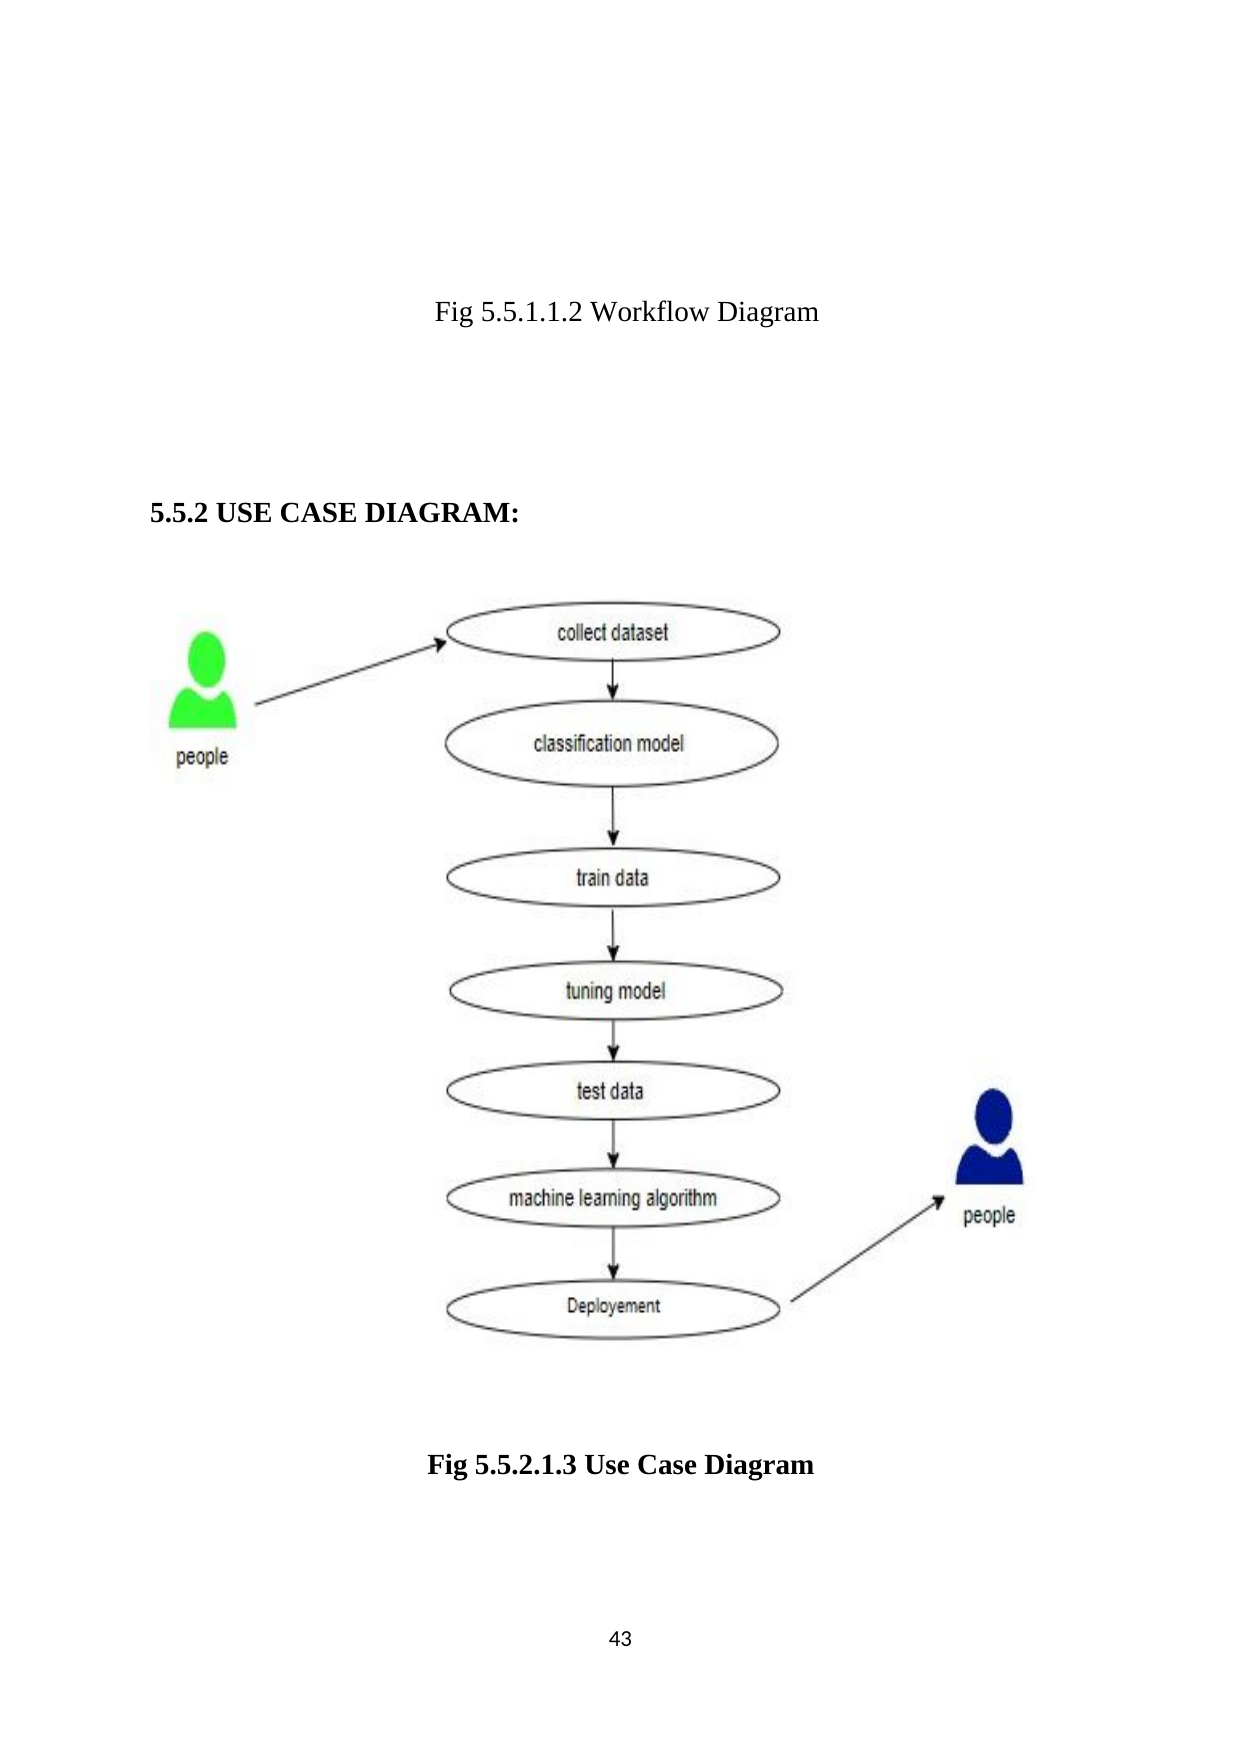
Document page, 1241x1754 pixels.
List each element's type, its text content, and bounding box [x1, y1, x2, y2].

text Fig 5.5.2.1.3 Use Case Diagram [150, 1447, 1090, 1481]
picture [150, 545, 1055, 1392]
text 5.5.2 USE CASE DIAGRAM: [150, 495, 1090, 528]
text Fig 5.5.1.1.2 Workflow Diagram [150, 294, 1090, 327]
